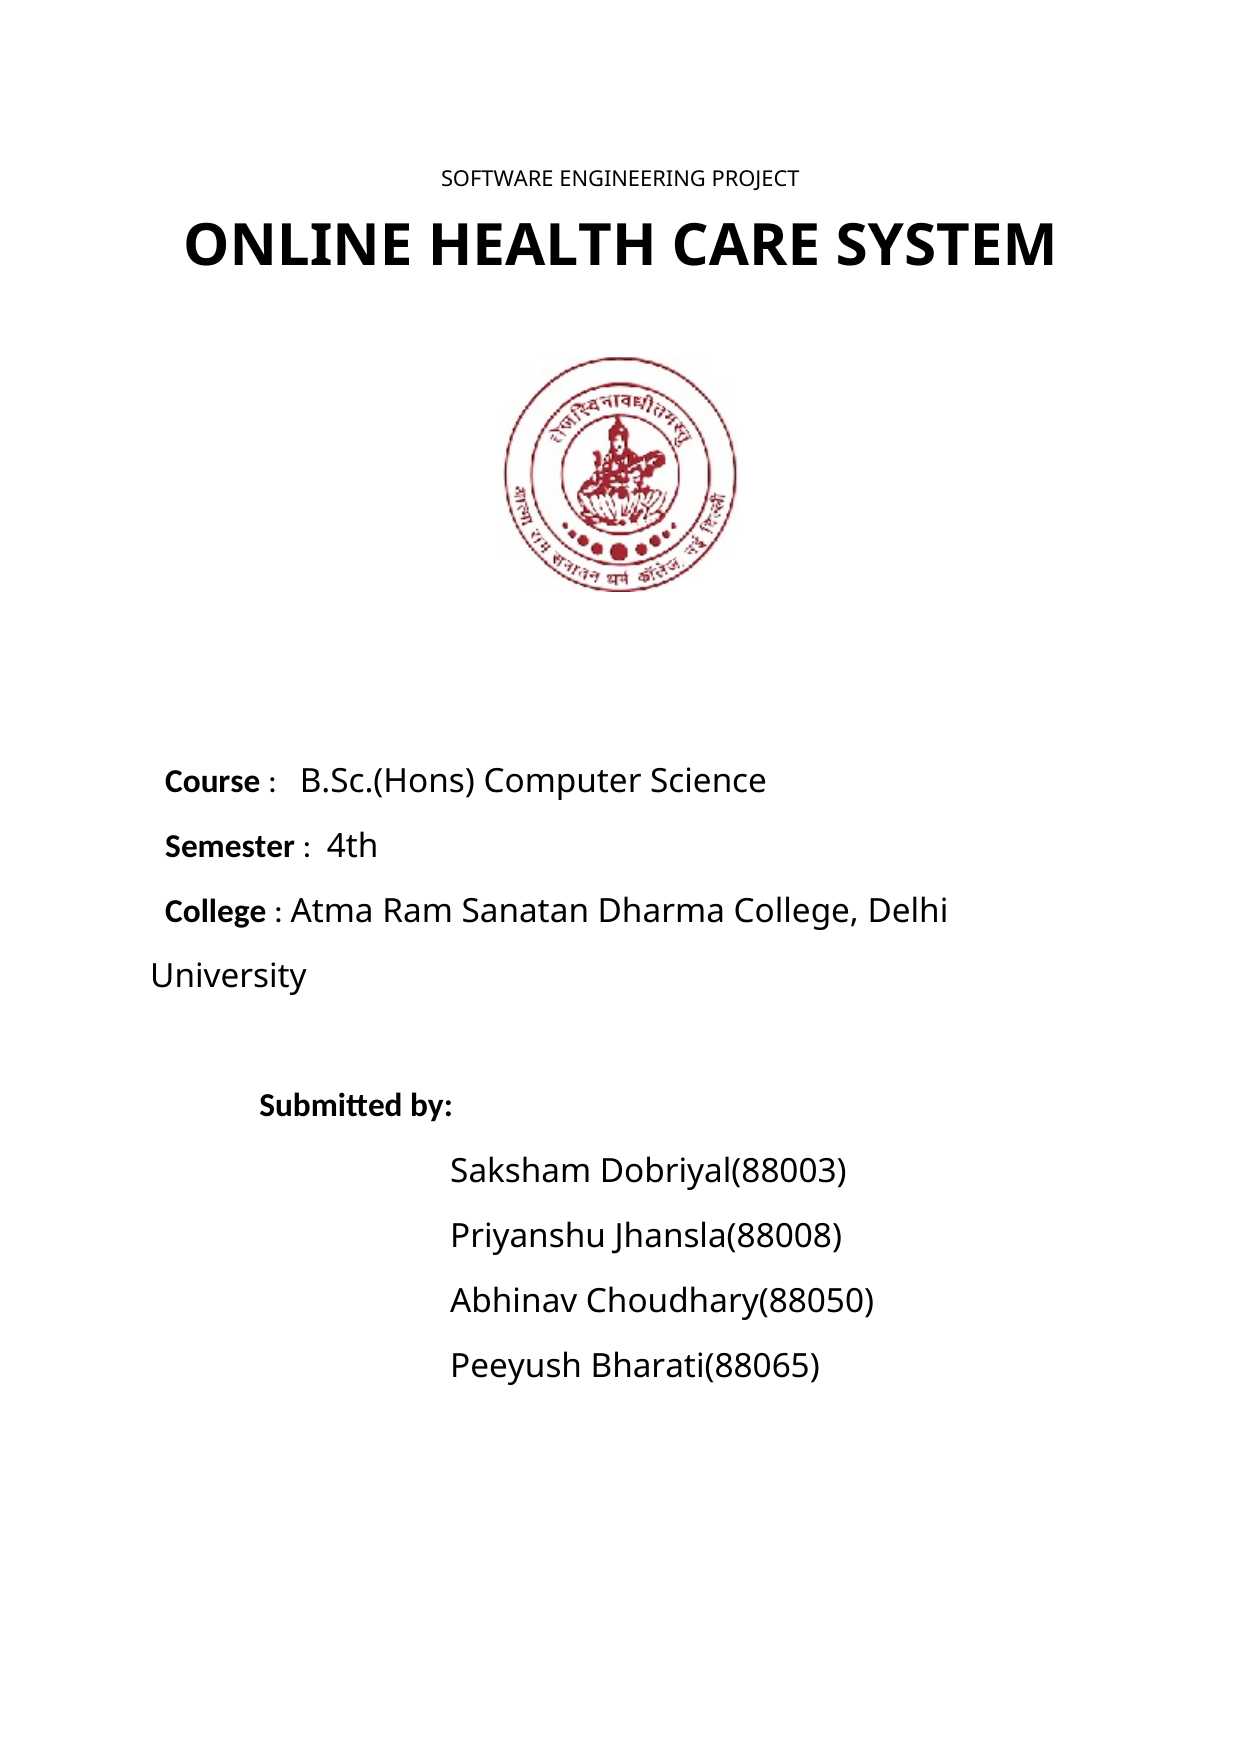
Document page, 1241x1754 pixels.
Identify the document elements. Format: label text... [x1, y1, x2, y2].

text ONLINE HEALTH CARE SYSTEM [150, 194, 1090, 292]
text Saksham Dobriyal(88003) [150, 1137, 1090, 1202]
text Peeyush Bharati(88065) [150, 1332, 1090, 1397]
text Submitted by: [150, 1072, 1090, 1137]
text Priyanshu Jhansla(88008) [150, 1202, 1090, 1267]
text Abhinav Choudhary(88050) [150, 1267, 1090, 1332]
text SOFTWARE ENGINEERING PROJECT [150, 162, 1090, 194]
text College : Atma Ram Sanatan Dharma College, Delhi University [150, 877, 1090, 1007]
text Course : B.Sc.(Hons) Computer Science [150, 747, 1090, 812]
text Semester : 4th [150, 812, 1090, 877]
picture [502, 357, 738, 592]
